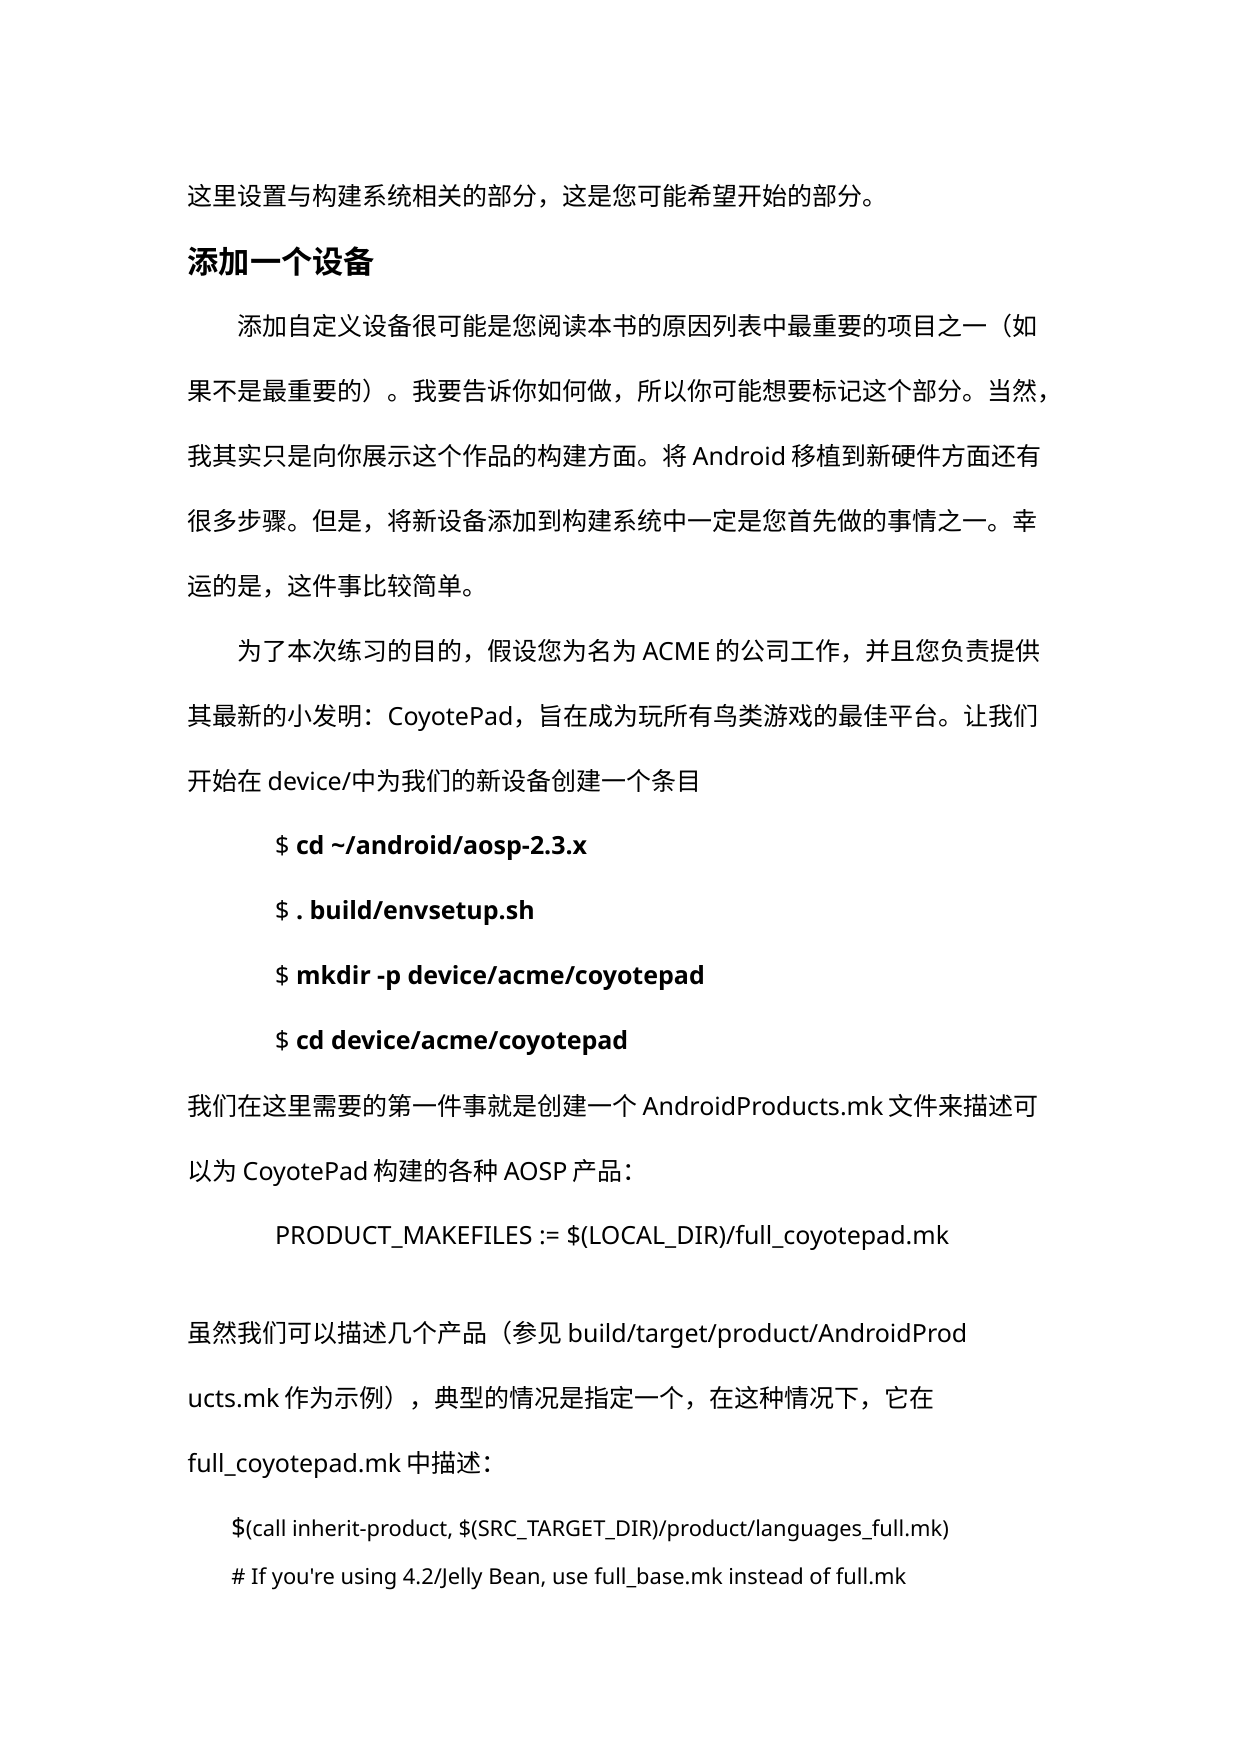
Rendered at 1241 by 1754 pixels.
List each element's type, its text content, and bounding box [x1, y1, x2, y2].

list $ cd ~/android/aosp-2.3.x [187, 812, 1053, 877]
list $ . build/envsetup.sh [187, 877, 1053, 942]
list $ mkdir -p device/acme/coyotepad [187, 942, 1053, 1007]
list # If you're using 4.2/Jelly Bean, use full_base.mk instead of full.mk [187, 1559, 1053, 1592]
list $(call inherit-product, $(SRC_TARGET_DIR)/product/languages_full.mk) [187, 1494, 1053, 1559]
list 我们在这里需要的第一件事就是创建一个AndroidProducts.mk文件来描述可以为CoyotePad构建的各种AOSP产品： [187, 1072, 1053, 1202]
list 你买这本书最有可能的原因是：你修改AOSP来适用于你的需求。在接下来的几页中，我们会寻找一些你想要尝试的最明显的技巧。当然，我们只是在这里设置与构建系统相关的部分，这是您可能希望开始的部分。 [187, 162, 1053, 227]
list PRODUCT_MAKEFILES := $(LOCAL_DIR)/full_coyotepad.mk [187, 1202, 1053, 1267]
list 虽然我们可以描述几个产品（参见build/target/product/AndroidProd ucts.mk作为示例），典型的情况是指定一个，在这种情况下，它在full_coyotepad.mk中描述： [187, 1299, 1053, 1494]
list 为了本次练习的目的，假设您为名为ACME的公司工作，并且您负责提供其最新的小发明：CoyotePad，旨在成为玩所有鸟类游戏的最佳平台。让我们开始在device/中为我们的新设备创建一个条目 [187, 617, 1053, 812]
list 添加自定义设备很可能是您阅读本书的原因列表中最重要的项目之一（如果不是最重要的）。我要告诉你如何做，所以你可能想要标记这个部分。当然，我其实只是向你展示这个作品的构建方面。将Android移植到新硬件方面还有很多步骤。但是，将新设备添加到构建系统中一定是您首先做的事情之一。幸运的是，这件事比较简单。 [187, 292, 1053, 617]
list 添加一个设备 [187, 227, 1053, 292]
list $ cd device/acme/coyotepad [187, 1007, 1053, 1072]
